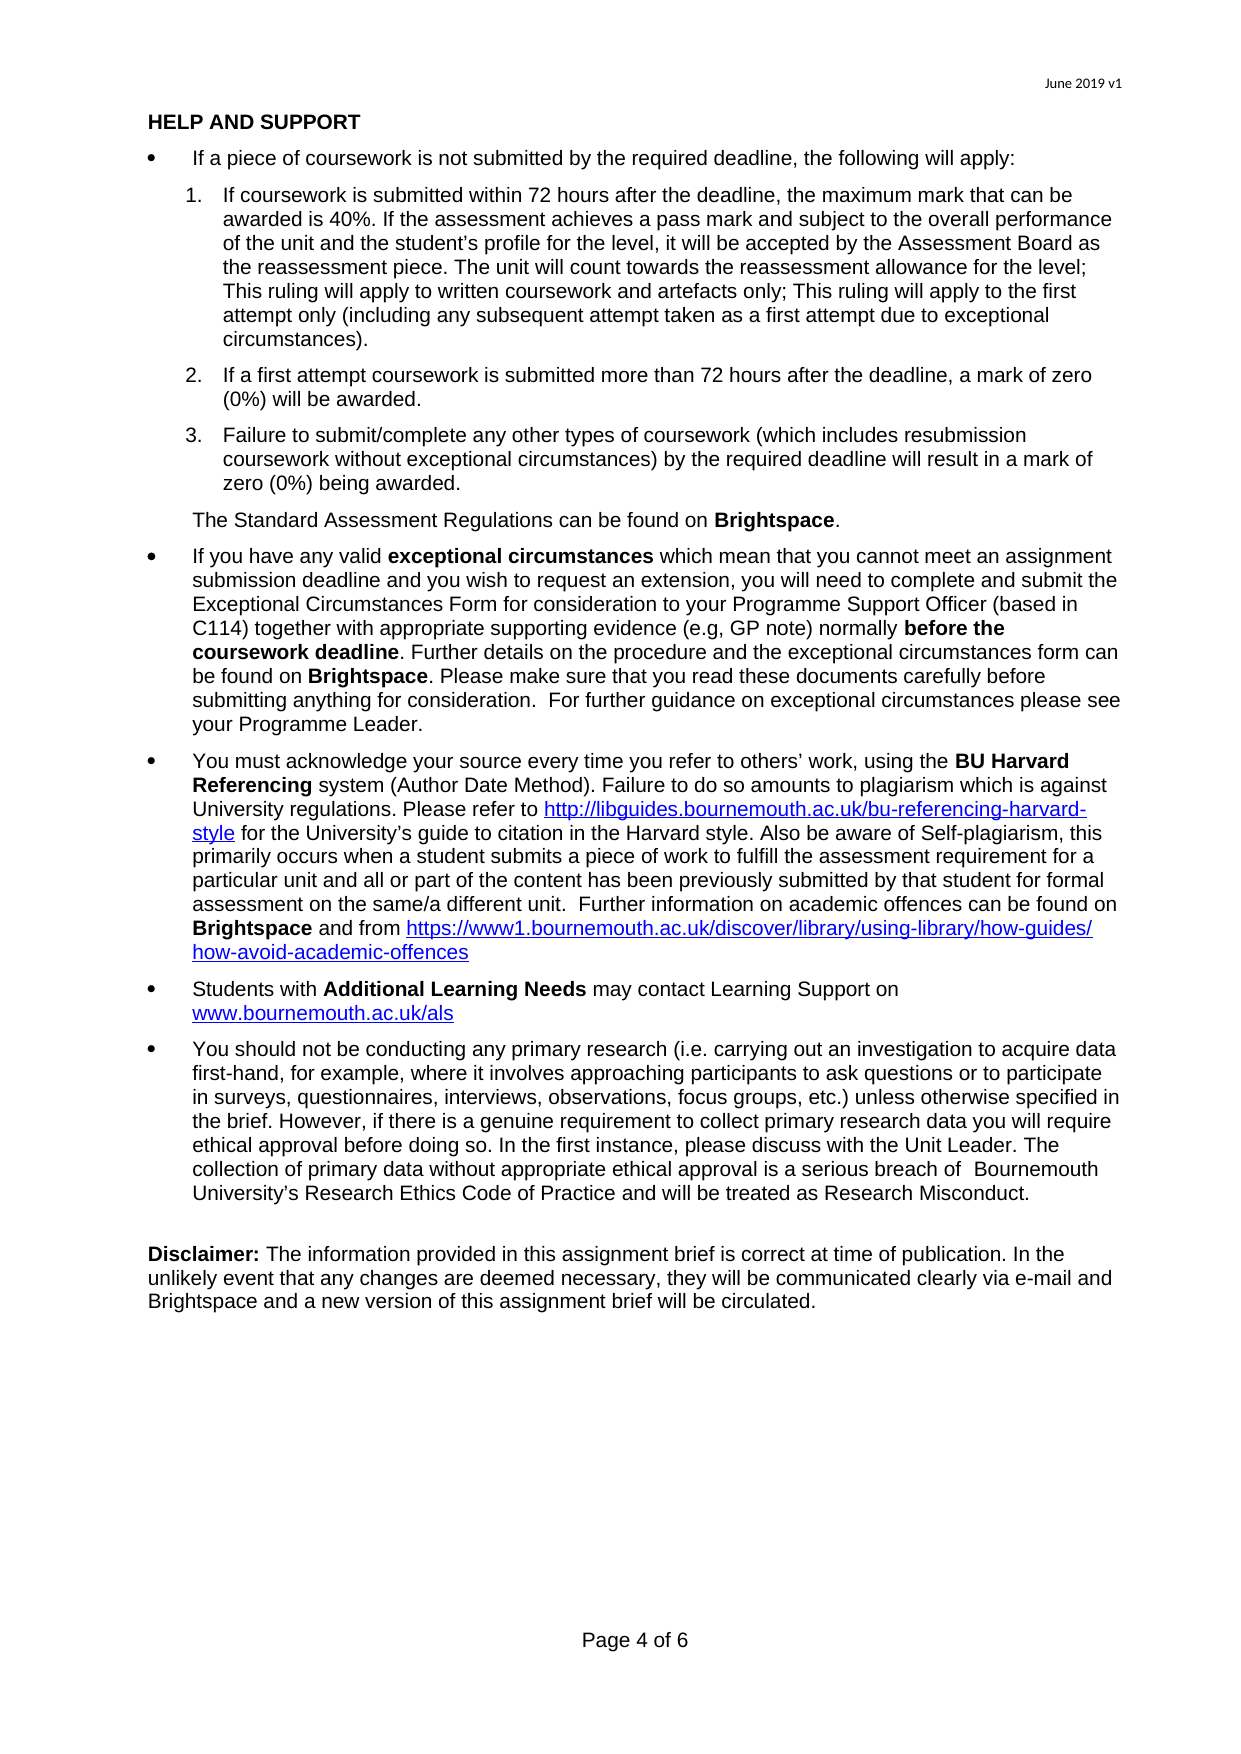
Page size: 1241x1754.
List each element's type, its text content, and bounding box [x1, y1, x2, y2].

text HELP AND SUPPORT [148, 110, 1122, 134]
text Disclaimer: The information provided in this assignment brief is correct at time of publication. In the unlikely event that any changes are deemed necessary, they will be communicated clearly via e-mail and Brightspace and a new version of this assignment brief will be circulated. [148, 1241, 1122, 1313]
list If you have any valid exceptional circumstances which mean that you cannot meet an assignment submission deadline and you wish to request an extension, you will need to complete and submit the Exceptional Circumstances Form for consideration to your Programme Support Officer (based in C114) together with appropriate supporting evidence (e.g, GP note) normally before the coursework deadline. Further details on the procedure and the exceptional circumstances form can be found on Brightspace. Please make sure that you read these documents carefully before submitting anything for consideration. For further guidance on exceptional circumstances please see your Programme Leader. [148, 544, 1122, 736]
text The Standard Assessment Regulations can be found on Brightspace. [192, 508, 1122, 532]
list Failure to submit/complete any other types of coursework (which includes resubmission coursework without exceptional circumstances) by the required deadline will result in a mark of zero (0%) being awarded. [185, 423, 1122, 495]
list If coursework is submitted within 72 hours after the deadline, the maximum mark that can be awarded is 40%. If the assessment achieves a pass mark and subject to the overall performance of the unit and the student’s profile for the level, it will be accepted by the Assessment Board as the reassessment piece. The unit will count towards the reassessment allowance for the level; This ruling will apply to written coursework and artefacts only; This ruling will apply to the first attempt only (including any subsequent attempt taken as a first attempt due to exceptional circumstances). [185, 183, 1122, 350]
list If a piece of coursework is not submitted by the required deadline, the following will apply: [148, 146, 1122, 170]
list If a first attempt coursework is submitted more than 72 hours after the deadline, a mark of zero (0%) will be awarded. [185, 363, 1122, 411]
list You must acknowledge your source every time you refer to others’ work, using the BU Harvard Referencing system (Author Date Method). Failure to do so amounts to plagiarism which is against University regulations. Please refer to http://libguides.bournemouth.ac.uk/bu-referencing-harvard-style for the University’s guide to citation in the Harvard style. Also be aware of Self-plagiarism, this primarily occurs when a student submits a piece of work to fulfill the assessment requirement for a particular unit and all or part of the content has been previously submitted by that student for formal assessment on the same/a different unit. Further information on academic offences can be found on Brightspace and from https://www1.bournemouth.ac.uk/discover/library/using-library/how-guides/how-avoid-academic-offences [148, 748, 1122, 964]
list Students with Additional Learning Needs may contact Learning Support on www.bournemouth.ac.uk/als [148, 977, 1122, 1025]
list You should not be conducting any primary research (i.e. carrying out an investigation to acquire data first-hand, for example, where it involves approaching participants to ask questions or to participate in surveys, questionnaires, interviews, observations, focus groups, etc.) unless otherwise specified in the brief. However, if there is a genuine requirement to collect primary research data you will require ethical approval before doing so. In the first instance, please discuss with the Unit Leader. The collection of primary data without appropriate ethical approval is a serious breach of Bournemouth University’s Research Ethics Code of Practice and will be treated as Research Misconduct. [148, 1037, 1122, 1205]
